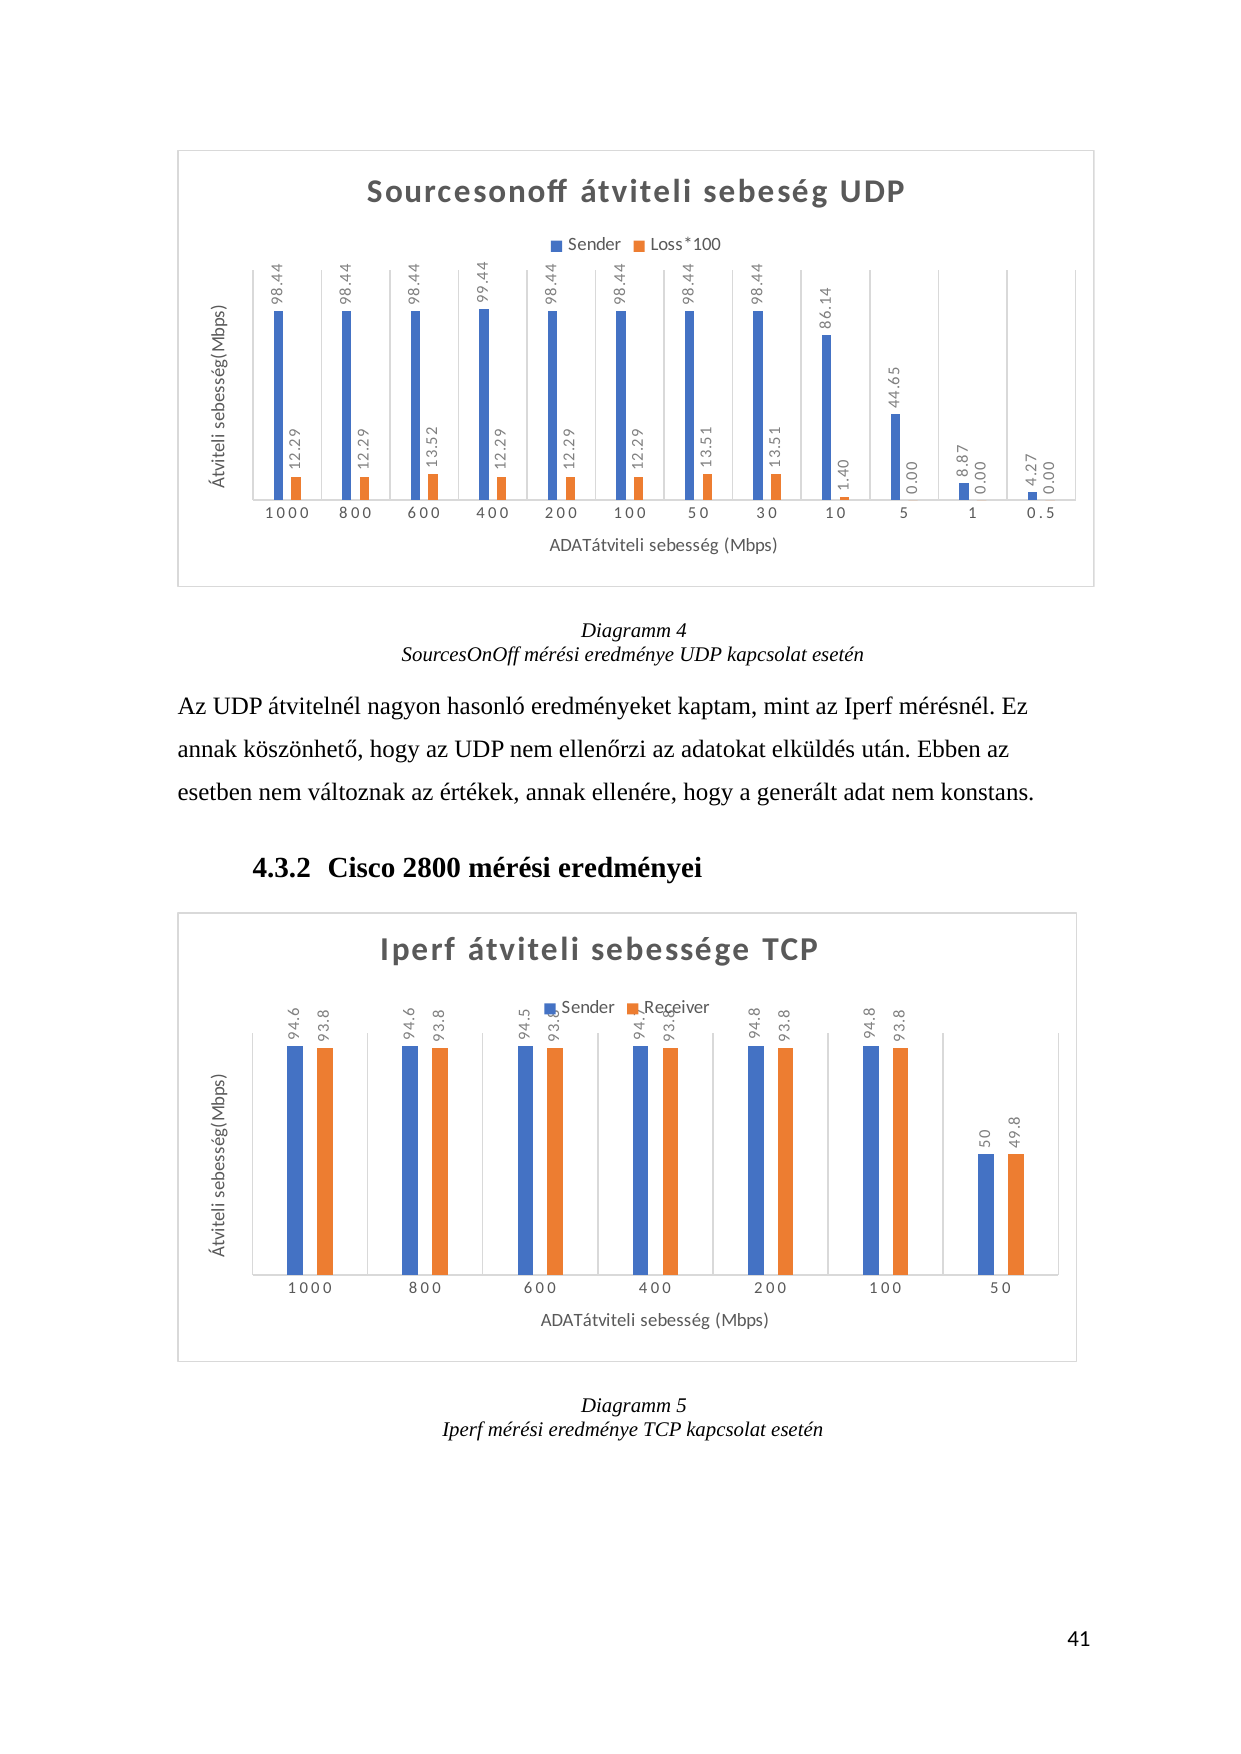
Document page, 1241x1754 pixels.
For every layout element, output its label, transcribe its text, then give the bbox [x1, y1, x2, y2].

text Diagramm 5 Iperf mérési eredménye TCP kapcsolat esetén [177, 1393, 1090, 1441]
text Diagramm 4 SourcesOnOff mérési eredménye UDP kapcsolat esetén [177, 618, 1090, 666]
subtitle Cisco 2800 mérési eredményei [252, 850, 1090, 883]
text Az UDP átvitelnél nagyon hasonló eredményeket kaptam, mint az Iperf mérésnél. Ez annak köszönhető, hogy az UDP nem ellenőrzi az adatokat elküldés után. Ebben az esetben nem változnak az értékek, annak ellenére, hogy a generált adat nem konstans. [177, 691, 1090, 806]
